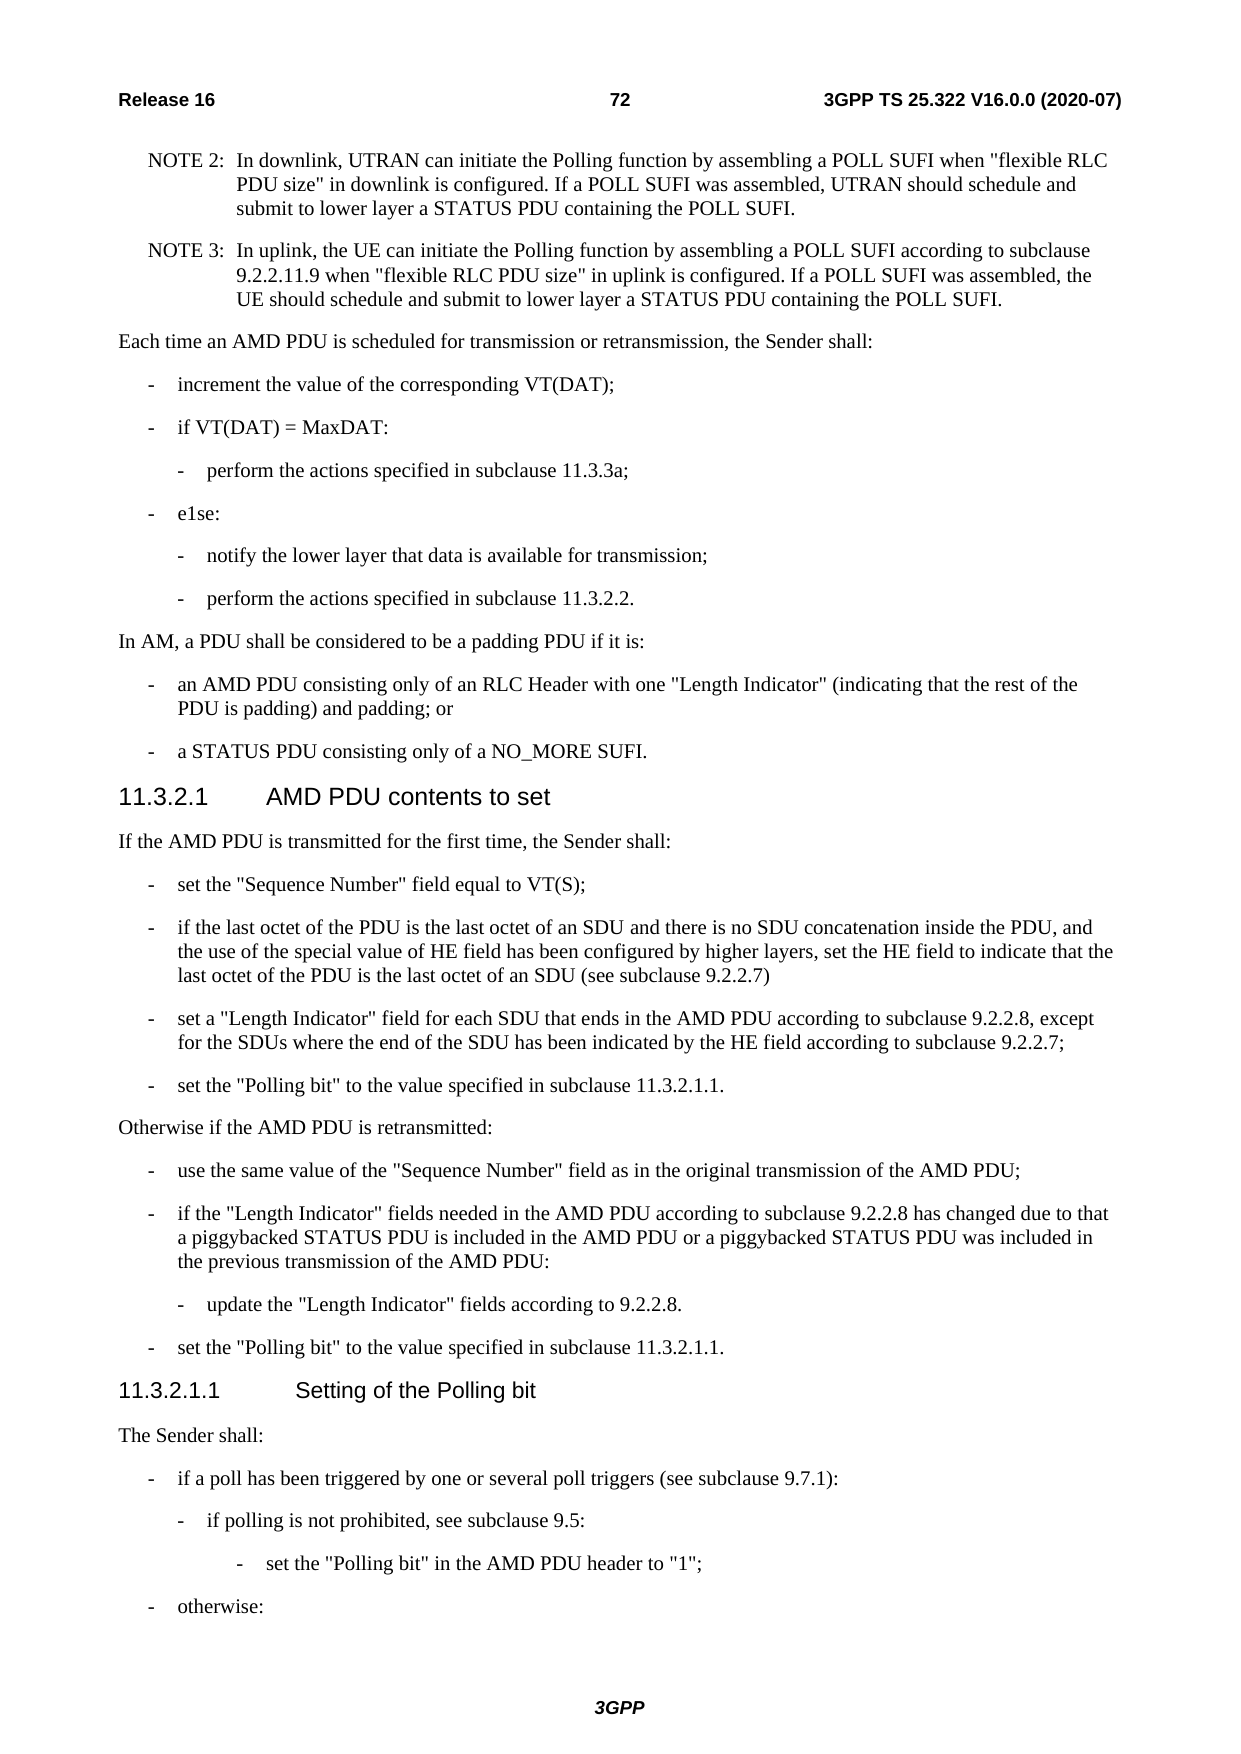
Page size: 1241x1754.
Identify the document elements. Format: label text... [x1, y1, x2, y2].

text - a STATUS PDU consisting only of a NO_MORE SUFI. [148, 739, 1122, 763]
text - if the "Length Indicator" fields needed in the AMD PDU according to subclause 9.2.2.8 has changed due to that a piggybacked STATUS PDU is included in the AMD PDU or a piggybacked STATUS PDU was included in the previous transmission of the AMD PDU: [148, 1201, 1122, 1273]
text NOTE 2: In downlink, UTRAN can initiate the Polling function by assembling a POLL SUFI when "flexible RLC PDU size" in downlink is configured. If a POLL SUFI was assembled, UTRAN should schedule and submit to lower layer a STATUS PDU containing the POLL SUFI. [148, 147, 1122, 220]
text - set the "Polling bit" to the value specified in subclause 11.3.2.1.1. [148, 1335, 1122, 1359]
text - notify the lower layer that data is available for transmission; [177, 543, 1122, 567]
text - set the "Polling bit" to the value specified in subclause 11.3.2.1.1. [148, 1072, 1122, 1097]
text - otherwise: [148, 1594, 1122, 1618]
text - set the "Polling bit" in the AMD PDU header to "1"; [236, 1551, 1122, 1575]
text - set the "Sequence Number" field equal to VT(S); [148, 872, 1122, 896]
text - if VT(DAT) = MaxDAT: [148, 415, 1122, 439]
text - e1se: [148, 501, 1122, 525]
text - perform the actions specified in subclause 11.3.2.2. [177, 586, 1122, 610]
text The Sender shall: [118, 1423, 1122, 1447]
subtitle 11.3.2.1.1 Setting of the Polling bit [118, 1377, 1122, 1404]
text - an AMD PDU consisting only of an RLC Header with one "Length Indicator" (indicating that the rest of the PDU is padding) and padding; or [148, 672, 1122, 720]
subtitle 11.3.2.1 AMD PDU contents to set [118, 782, 1122, 810]
text Otherwise if the AMD PDU is retransmitted: [118, 1115, 1122, 1139]
text - use the same value of the "Sequence Number" field as in the original transmission of the AMD PDU; [148, 1158, 1122, 1182]
text NOTE 3: In uplink, the UE can initiate the Polling function by assembling a POLL SUFI according to subclause 9.2.2.11.9 when "flexible RLC PDU size" in uplink is configured. If a POLL SUFI was assembled, the UE should schedule and submit to lower layer a STATUS PDU containing the POLL SUFI. [148, 238, 1122, 311]
text - if the last octet of the PDU is the last octet of an SDU and there is no SDU concatenation inside the PDU, and the use of the special value of HE field has been configured by higher layers, set the HE field to indicate that the last octet of the PDU is the last octet of an SDU (see subclause 9.2.2.7) [148, 915, 1122, 987]
text - set a "Length Indicator" field for each SDU that ends in the AMD PDU according to subclause 9.2.2.8, except for the SDUs where the end of the SDU has been indicated by the HE field according to subclause 9.2.2.7; [148, 1006, 1122, 1054]
text In AM, a PDU shall be considered to be a padding PDU if it is: [118, 629, 1122, 653]
text - perform the actions specified in subclause 11.3.3a; [177, 458, 1122, 482]
text - if a poll has been triggered by one or several poll triggers (see subclause 9.7.1): [148, 1465, 1122, 1489]
text If the AMD PDU is transmitted for the first time, the Sender shall: [118, 829, 1122, 853]
text - increment the value of the corresponding VT(DAT); [148, 372, 1122, 396]
text - update the "Length Indicator" fields according to 9.2.2.8. [177, 1292, 1122, 1316]
text - if polling is not prohibited, see subclause 9.5: [177, 1508, 1122, 1532]
text Each time an AMD PDU is scheduled for transmission or retransmission, the Sender shall: [118, 329, 1122, 353]
